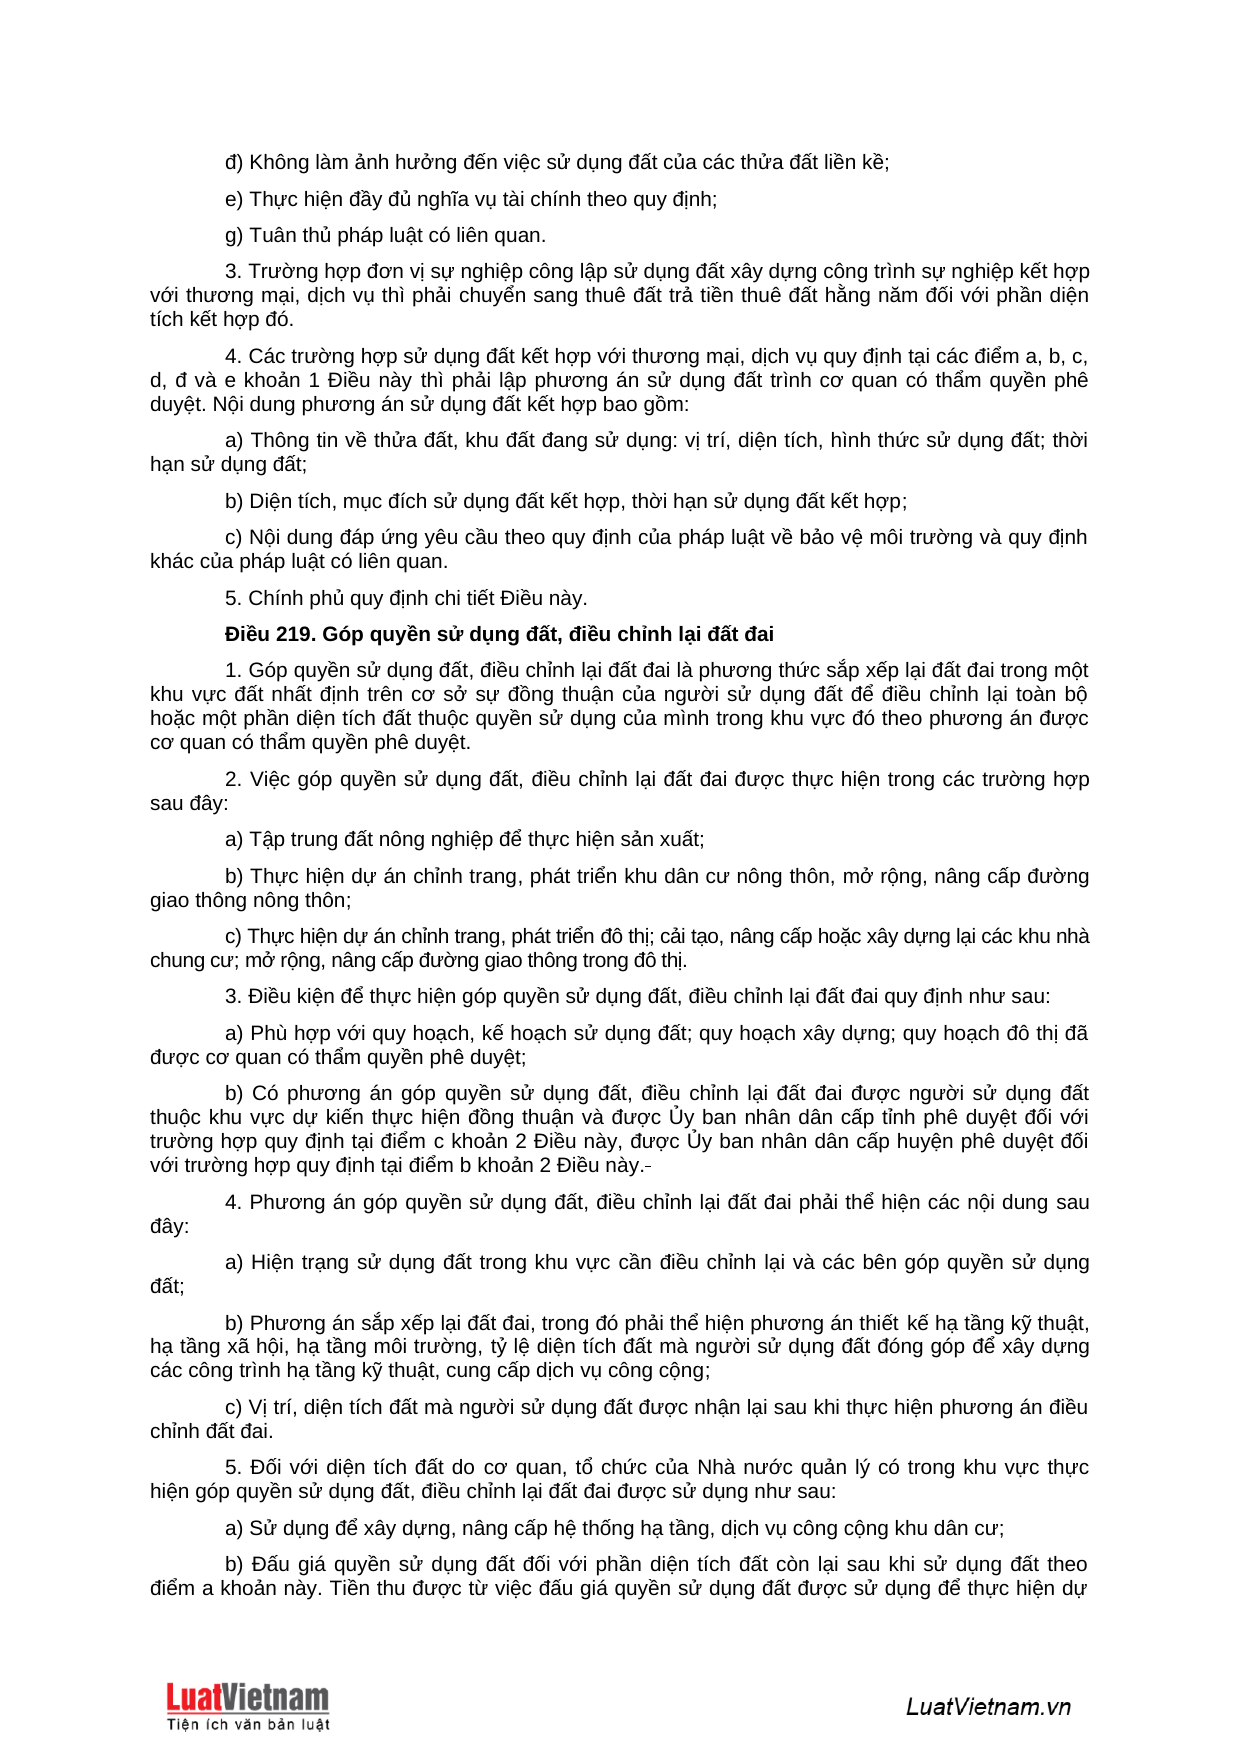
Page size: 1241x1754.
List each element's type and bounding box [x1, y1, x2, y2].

picture [150, 1660, 1090, 1754]
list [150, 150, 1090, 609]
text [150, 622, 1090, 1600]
